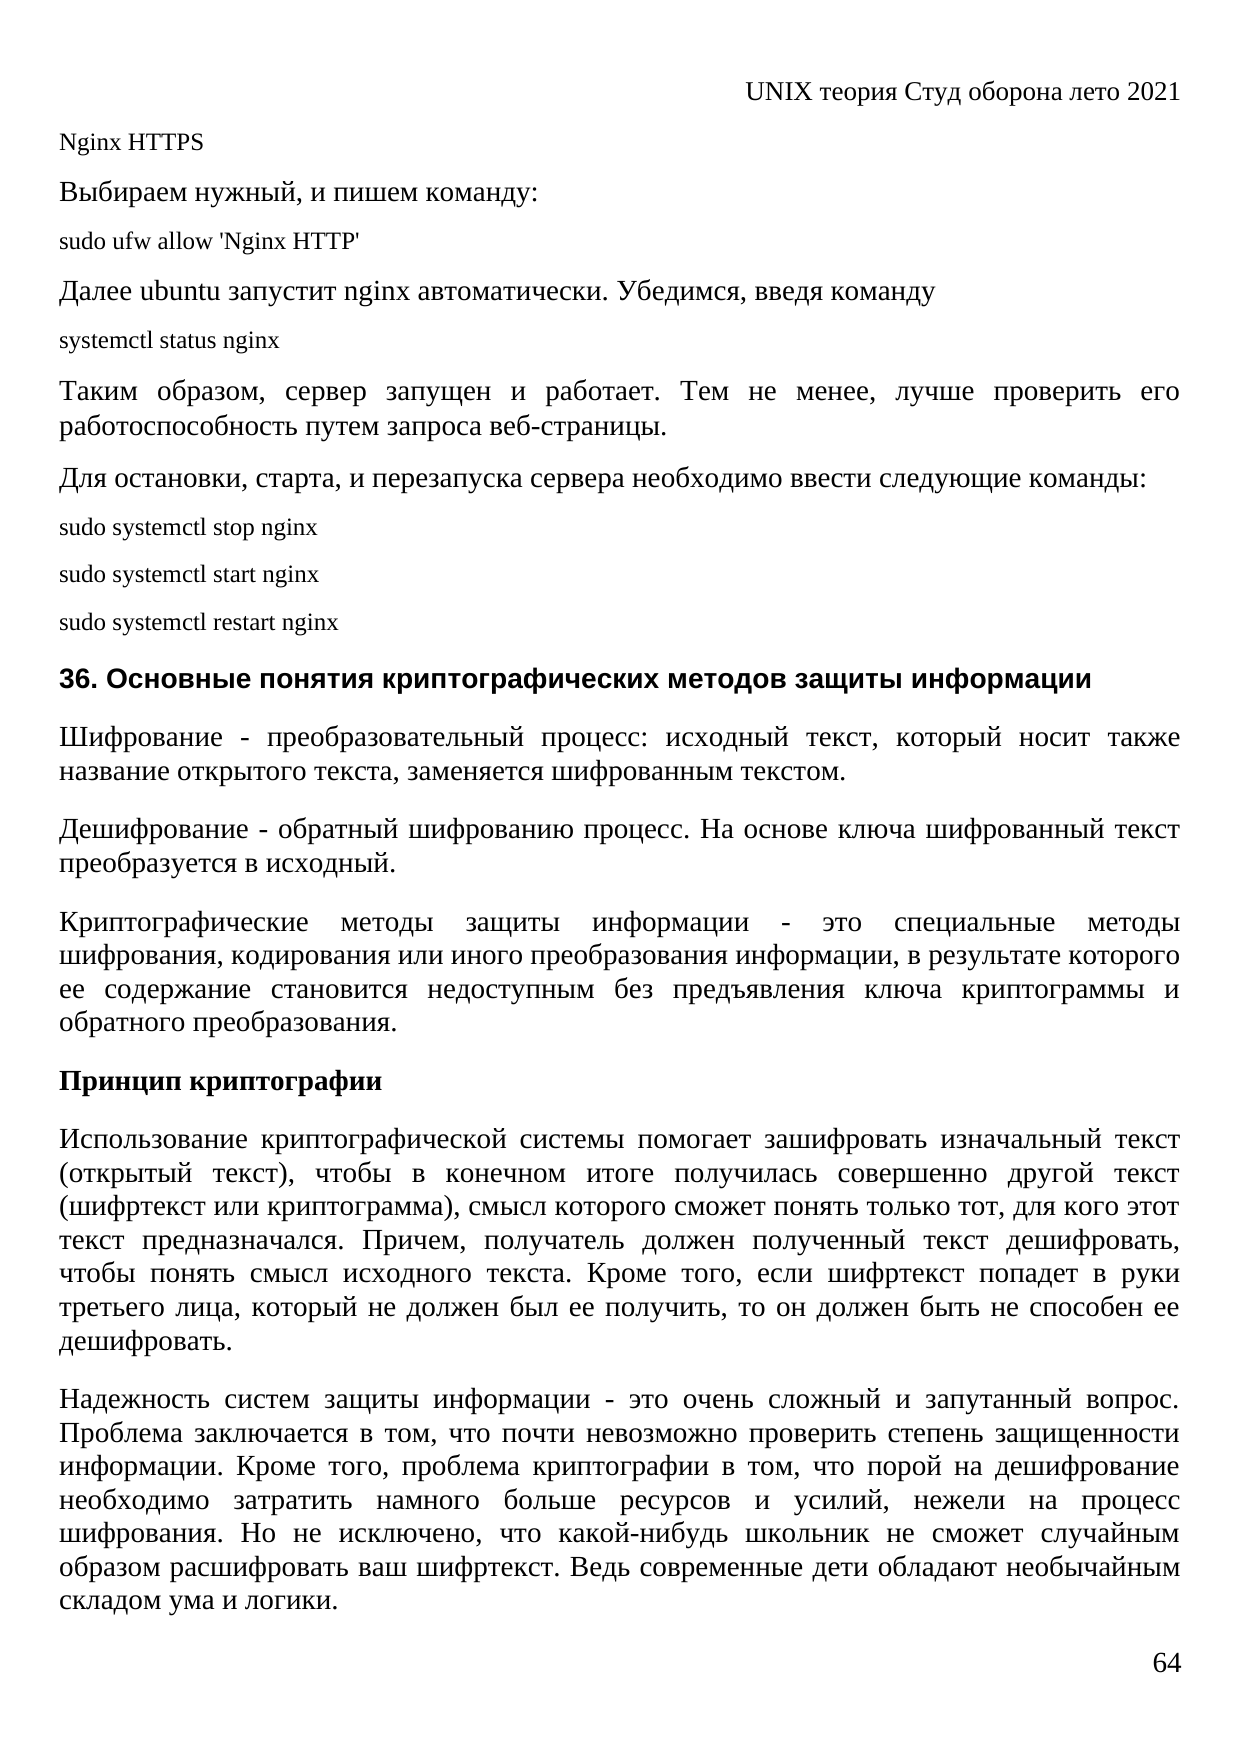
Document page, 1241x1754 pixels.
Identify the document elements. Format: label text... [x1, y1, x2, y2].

text Дешифрование - обратный шифрованию процесс. На основе ключа шифрованный текст преобразуется в исходный. [59, 812, 1181, 879]
text systemctl status nginx [59, 326, 1181, 354]
text Надежность систем защиты информации - это очень сложный и запутанный вопрос. Проблема заключается в том, что почти невозможно проверить степень защищенности информации. Кроме того, проблема криптографии в том, что порой на дешифрование необходимо затратить намного больше ресурсов и усилий, нежели на процесс шифрования. Но не исключено, что какой-нибудь школьник не сможет случайным образом расшифровать ваш шифртекст. Ведь современные дети обладают необычайным складом ума и логики. [59, 1381, 1181, 1616]
text Шифрование - преобразовательный процесс: исходный текст, который носит также название открытого текста, заменяется шифрованным текстом. [59, 719, 1181, 787]
subtitle 36. Основные понятия криптографических методов защиты информации [59, 662, 1181, 694]
text Использование криптографической системы помогает зашифровать изначальный текст (открытый текст), чтобы в конечном итоге получилась совершенно другой текст (шифртекст или криптограмма), смысл которого сможет понять только тот, для кого этот текст предназначался. Причем, получатель должен полученный текст дешифровать, чтобы понять смысл исходного текста. Кроме того, если шифртекст попадет в руки третьего лица, который не должен был ее получить, то он должен быть не способен ее дешифровать. [59, 1121, 1181, 1356]
text Выбираем нужный, и пишем команду: [59, 174, 1181, 208]
text Для остановки, старта, и перезапуска сервера необходимо ввести следующие команды: [59, 460, 1181, 494]
text Далее ubuntu запустит nginx автоматически. Убедимся, введя команду [59, 273, 1181, 307]
text sudo systemctl restart nginx [59, 607, 1181, 635]
text Принцип криптографии [59, 1063, 1181, 1096]
text sudo systemctl start nginx [59, 559, 1181, 588]
text Nginx HTTPS [59, 127, 1181, 156]
text Таким образом, сервер запущен и работает. Тем не менее, лучше проверить его работоспособность путем запроса веб-страницы. [59, 373, 1181, 442]
text Криптографические методы защиты информации - это специальные методы шифрования, кодирования или иного преобразования информации, в результате которого ее содержание становится недоступным без предъявления ключа криптограммы и обратного преобразования. [59, 904, 1181, 1038]
text sudo systemctl stop nginx [59, 512, 1181, 541]
text sudo ufw allow 'Nginx HTTP' [59, 226, 1181, 255]
